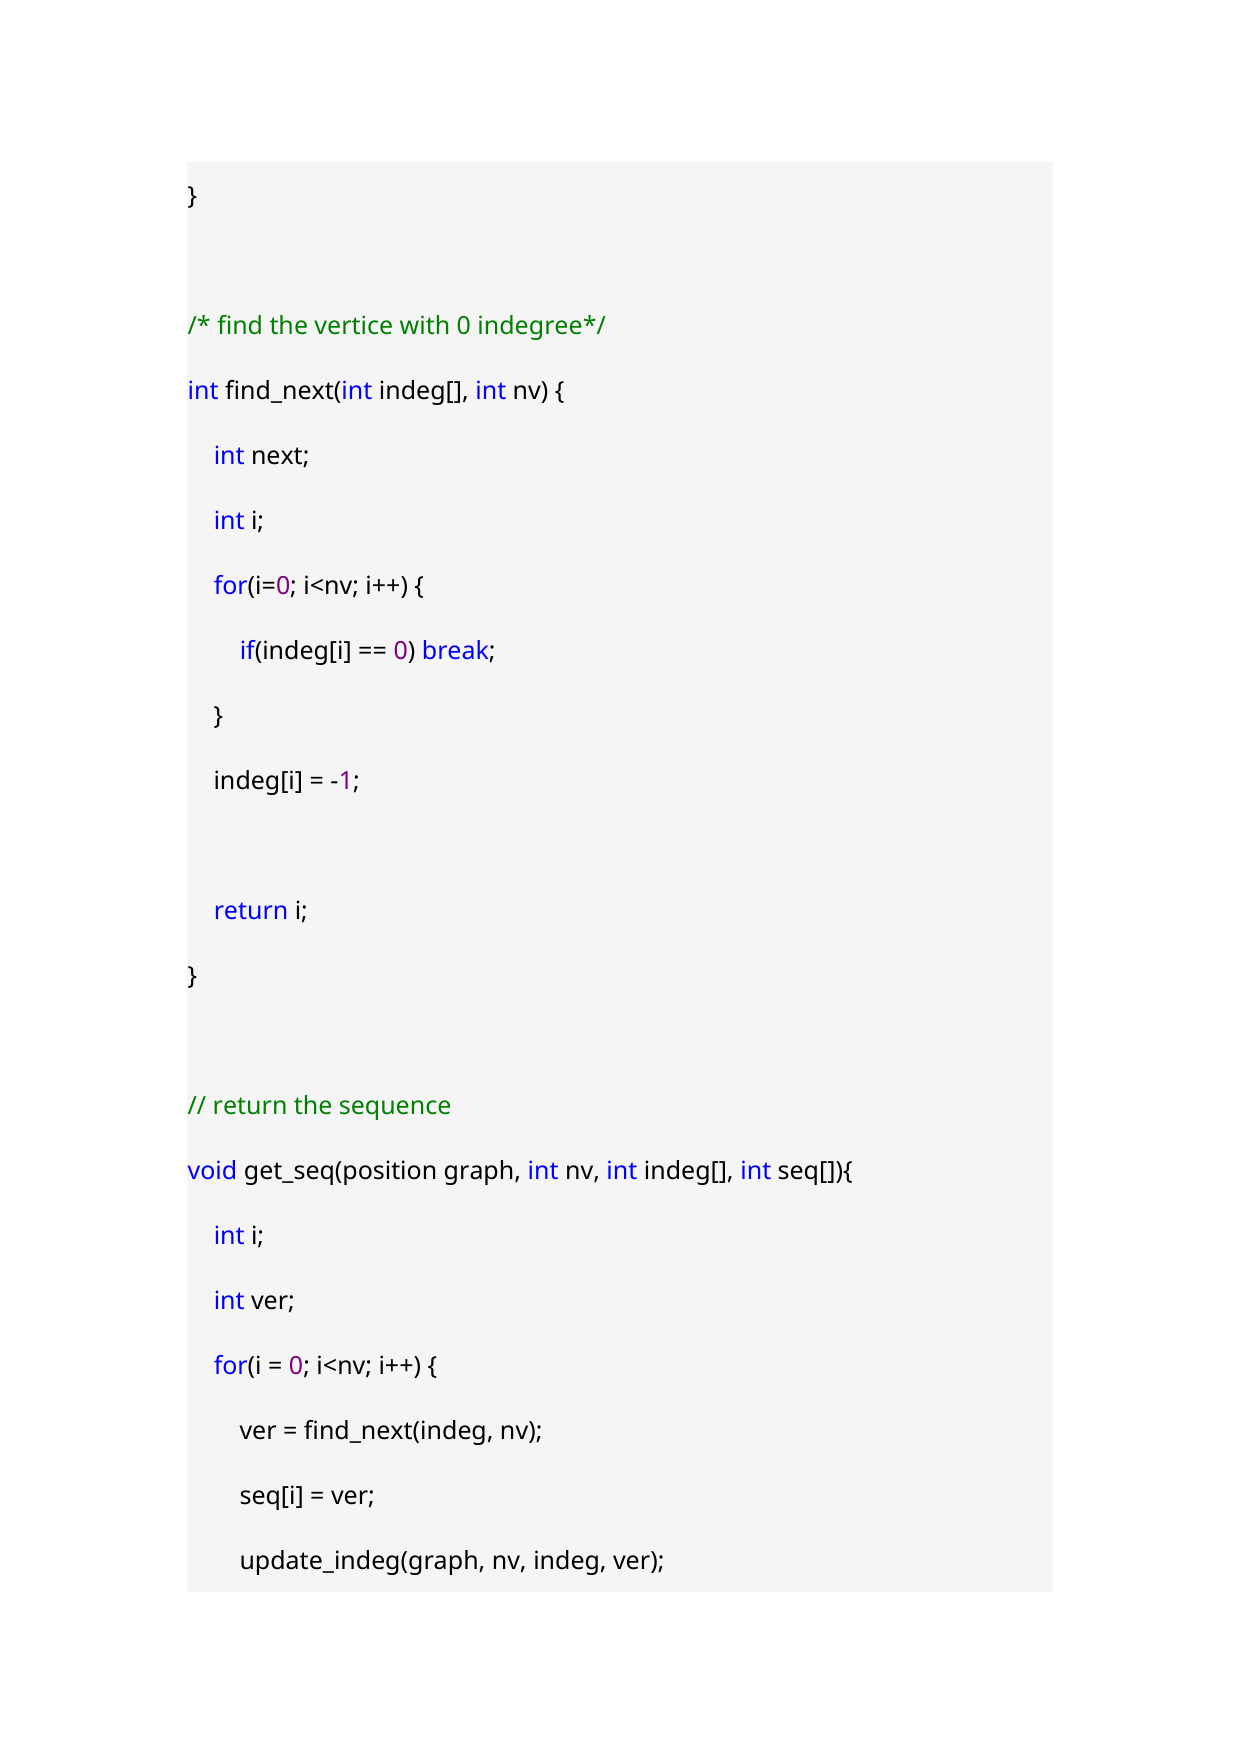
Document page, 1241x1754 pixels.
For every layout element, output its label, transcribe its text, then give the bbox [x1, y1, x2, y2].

text } [187, 682, 1053, 747]
text ver = find_next(indeg, nv); [187, 1397, 1053, 1462]
text } [187, 942, 1053, 1007]
text if(indeg[i] == 0) break; [187, 617, 1053, 682]
text void get_seq(position graph, int nv, int indeg[], int seq[]){ [187, 1137, 1053, 1202]
text int next; [187, 422, 1053, 487]
text indeg[i] = -1; [187, 747, 1053, 812]
text /* find the vertice with 0 indegree*/ [187, 292, 1053, 357]
text update_indeg(graph, nv, indeg, ver); [187, 1527, 1053, 1592]
text return i; [187, 877, 1053, 942]
text int i; [187, 1202, 1053, 1267]
text int find_next(int indeg[], int nv) { [187, 357, 1053, 422]
text for(i = 0; i<nv; i++) { [187, 1332, 1053, 1397]
text seq[i] = ver; [187, 1462, 1053, 1527]
text } [187, 162, 1053, 227]
text // return the sequence [187, 1072, 1053, 1137]
text int i; [187, 487, 1053, 552]
text int ver; [187, 1267, 1053, 1332]
text for(i=0; i<nv; i++) { [187, 552, 1053, 617]
